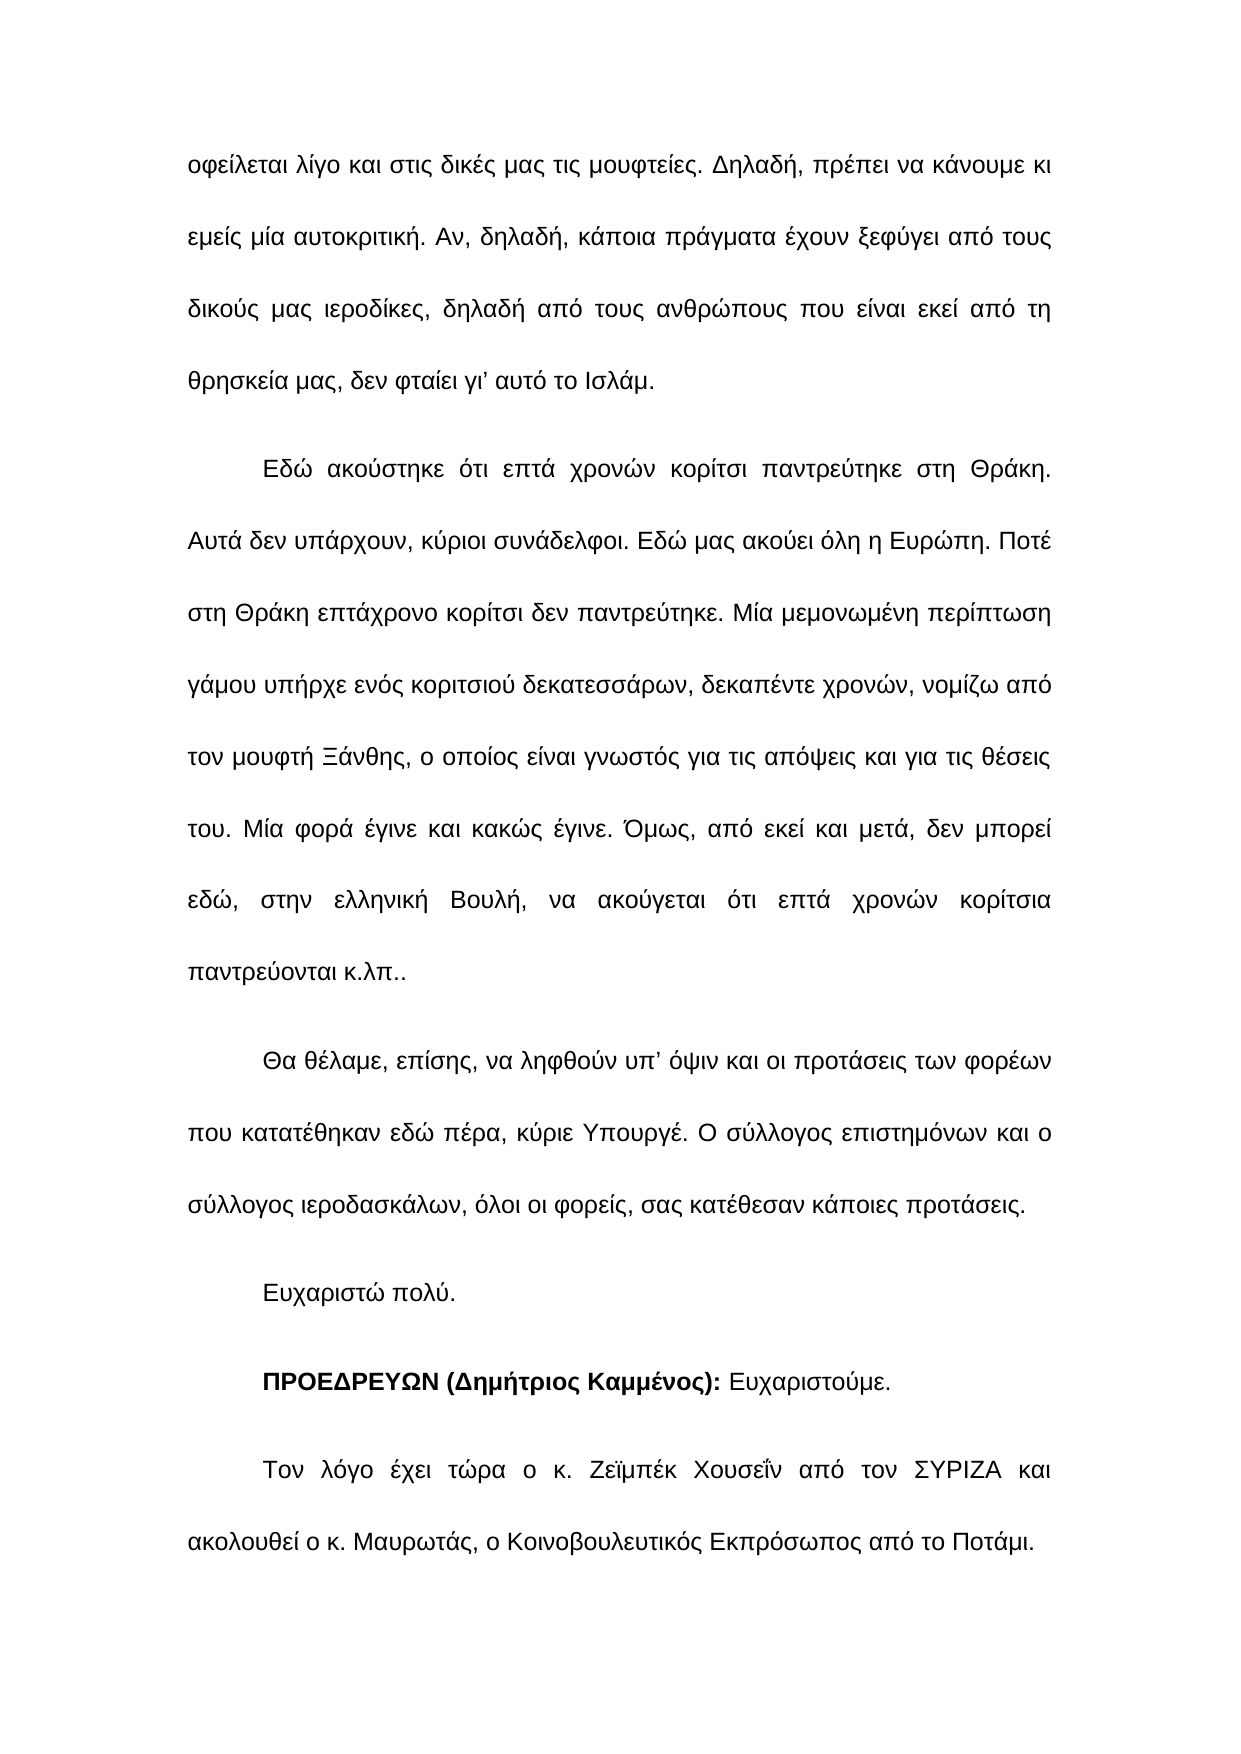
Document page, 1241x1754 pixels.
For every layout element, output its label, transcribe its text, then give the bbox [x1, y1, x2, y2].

text Θα θέλαμε, επίσης, να ληφθούν υπ’ όψιν και οι προτάσεις των φορέων που κατατέθηκαν εδώ πέρα, κύριε Υπουργέ. Ο σύλλογος επιστημόνων και ο σύλλογος ιεροδασκάλων, όλοι οι φορείς, σας κατέθεσαν κάποιες προτάσεις. [187, 1046, 1053, 1218]
text Εδώ ακούστηκε ότι επτά χρονών κορίτσι παντρεύτηκε στη Θράκη. Αυτά δεν υπάρχουν, κύριοι συνάδελφοι. Εδώ μας ακούει όλη η Ευρώπη. Ποτέ στη Θράκη επτάχρονο κορίτσι δεν παντρεύτηκε. Μία μεμονωμένη περίπτωση γάμου υπήρχε ενός κοριτσιού δεκατεσσάρων, δεκαπέντε χρονών, νομίζω από τον μουφτή Ξάνθης, ο οποίος είναι γνωστός για τις απόψεις και για τις θέσεις του. Μία φορά έγινε και κακώς έγινε. Όμως, από εκεί και μετά, δεν μπορεί εδώ, στην ελληνική Βουλή, να ακούγεται ότι επτά χρονών κορίτσια παντρεύονται κ.λπ.. [187, 454, 1053, 986]
text Τον λόγο έχει τώρα ο κ. Ζεϊμπέκ Χουσεΐν από τον ΣΥΡΙΖΑ και ακολουθεί ο κ. Μαυρωτάς, ο Κοινοβουλευτικός Εκπρόσωπος από το Ποτάμι. [187, 1455, 1053, 1556]
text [187, 150, 1053, 394]
text Ευχαριστώ πολύ. [187, 1278, 1053, 1307]
text ΠΡΟΕΔΡΕΥΩΝ (Δημήτριος Καμμένος): Ευχαριστούμε. [187, 1367, 1053, 1395]
